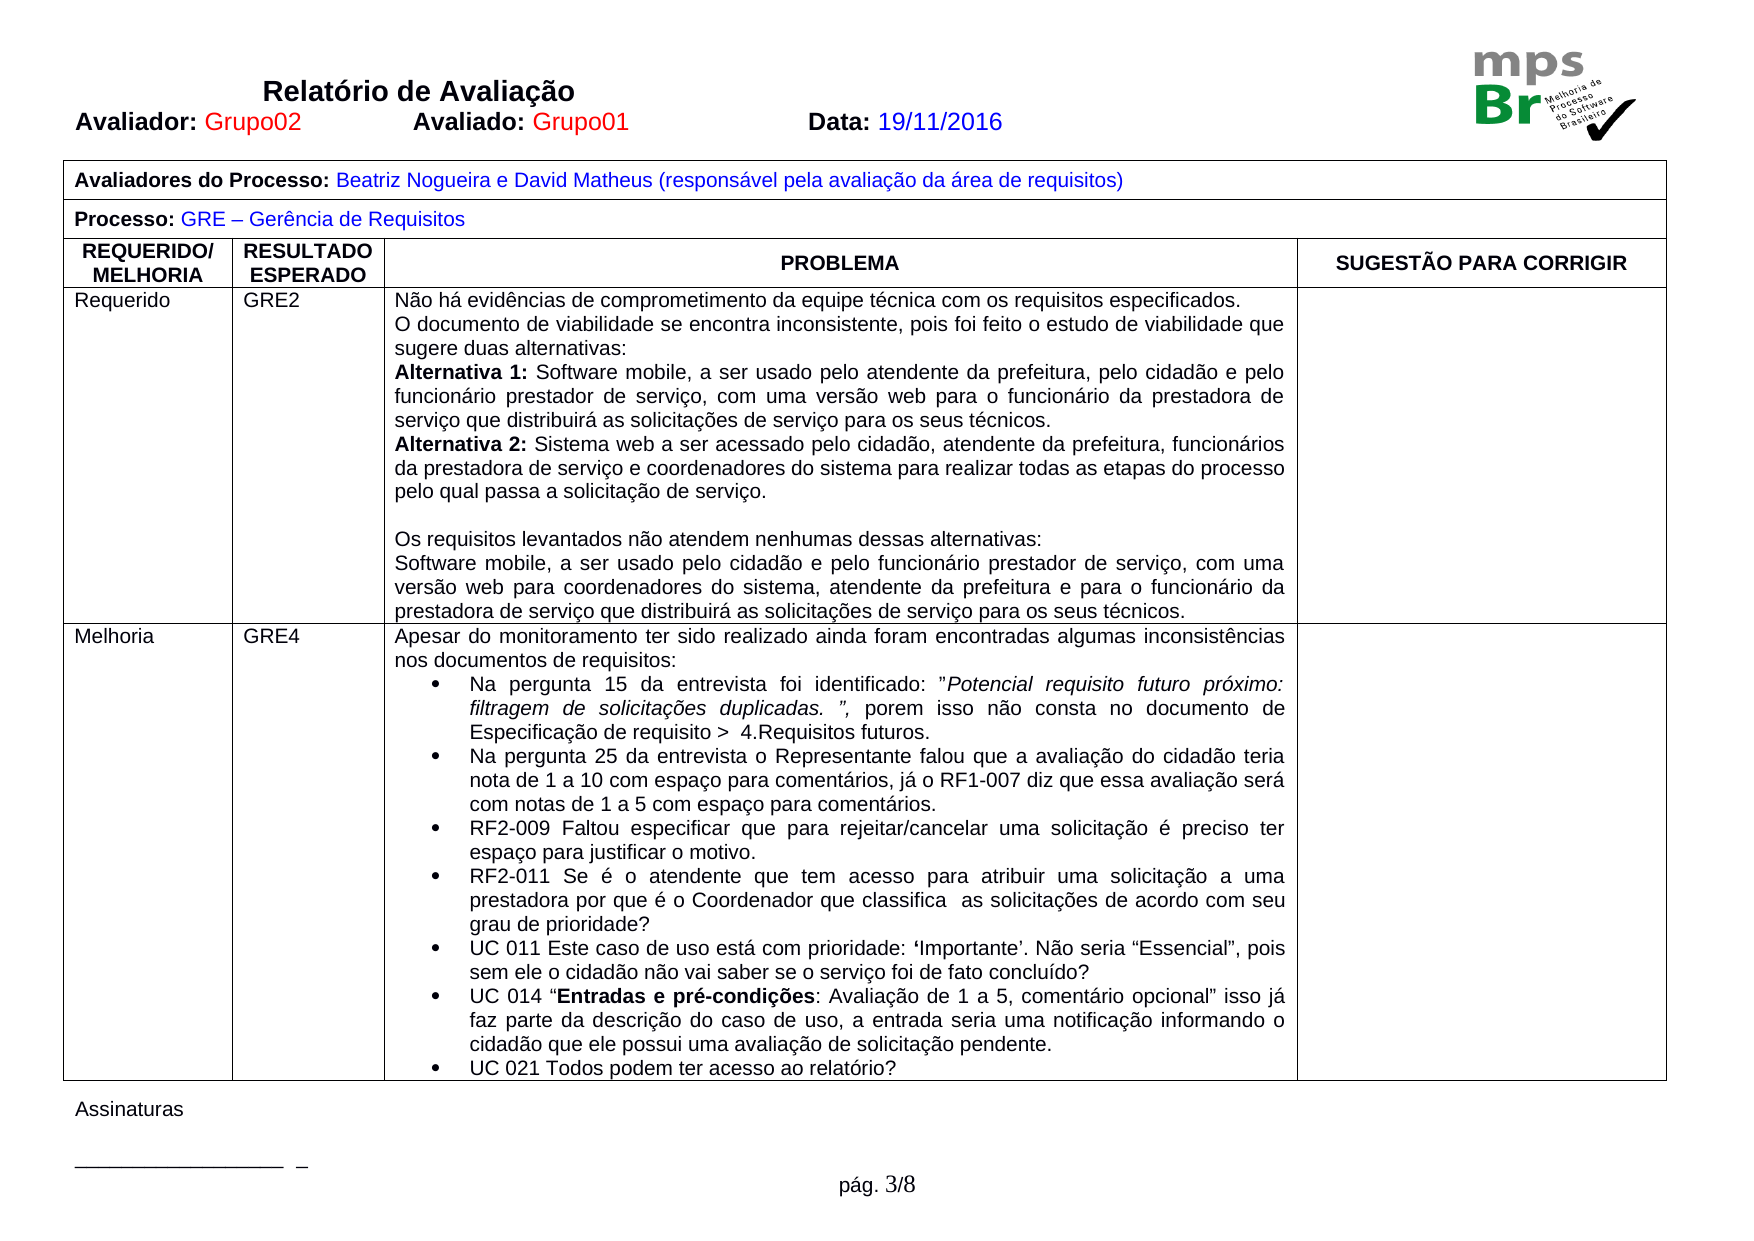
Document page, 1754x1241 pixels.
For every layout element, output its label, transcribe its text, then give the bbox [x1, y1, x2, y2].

table_cell GRE2 [233, 288, 384, 623]
table_cell RESULTADO ESPERADO [233, 239, 384, 287]
table_header Avaliadores do Processo: Beatriz Nogueira e David Matheus (responsável pela avaliação da área de requisitos) [64, 161, 1666, 199]
table_cell Requerido [64, 288, 232, 623]
table_cell Melhoria [64, 624, 232, 1080]
picture [1471, 35, 1647, 148]
table_cell Não há evidências de comprometimento da equipe técnica com os requisitos especificados. O documento de viabilidade se encontra inconsistente, pois foi feito o estudo de viabilidade que sugere duas alternativas: Alternativa 1: Software mobile, a ser usado pelo atendente da prefeitura, pelo cidadão e pelo funcionário prestador de serviço, com uma versão web para o funcionário da prestadora de serviço que distribuirá as solicitações de serviço para os seus técnicos. Alternativa 2: Sistema web a ser acessado pelo cidadão, atendente da prefeitura, funcionários da prestadora de serviço e coordenadores do sistema para realizar todas as etapas do processo pelo qual passa a solicitação de serviço. Os requisitos levantados não atendem nenhumas dessas alternativas: Software mobile, a ser usado pelo cidadão e pelo funcionário prestador de serviço, com uma versão web para coordenadores do sistema, atendente da prefeitura e para o funcionário da prestadora de serviço que distribuirá as solicitações de serviço para os seus técnicos. [385, 288, 1297, 623]
table_cell [1298, 624, 1666, 1080]
table_cell GRE4 [233, 624, 384, 1080]
table_cell PROBLEMA [385, 239, 1297, 287]
table_cell Processo: GRE – Gerência de Requisitos [64, 200, 1666, 238]
table_cell SUGESTÃO PARA CORRIGIR [1298, 239, 1666, 287]
table_cell [1298, 288, 1666, 623]
table_cell REQUERIDO/ MELHORIA [64, 239, 232, 287]
